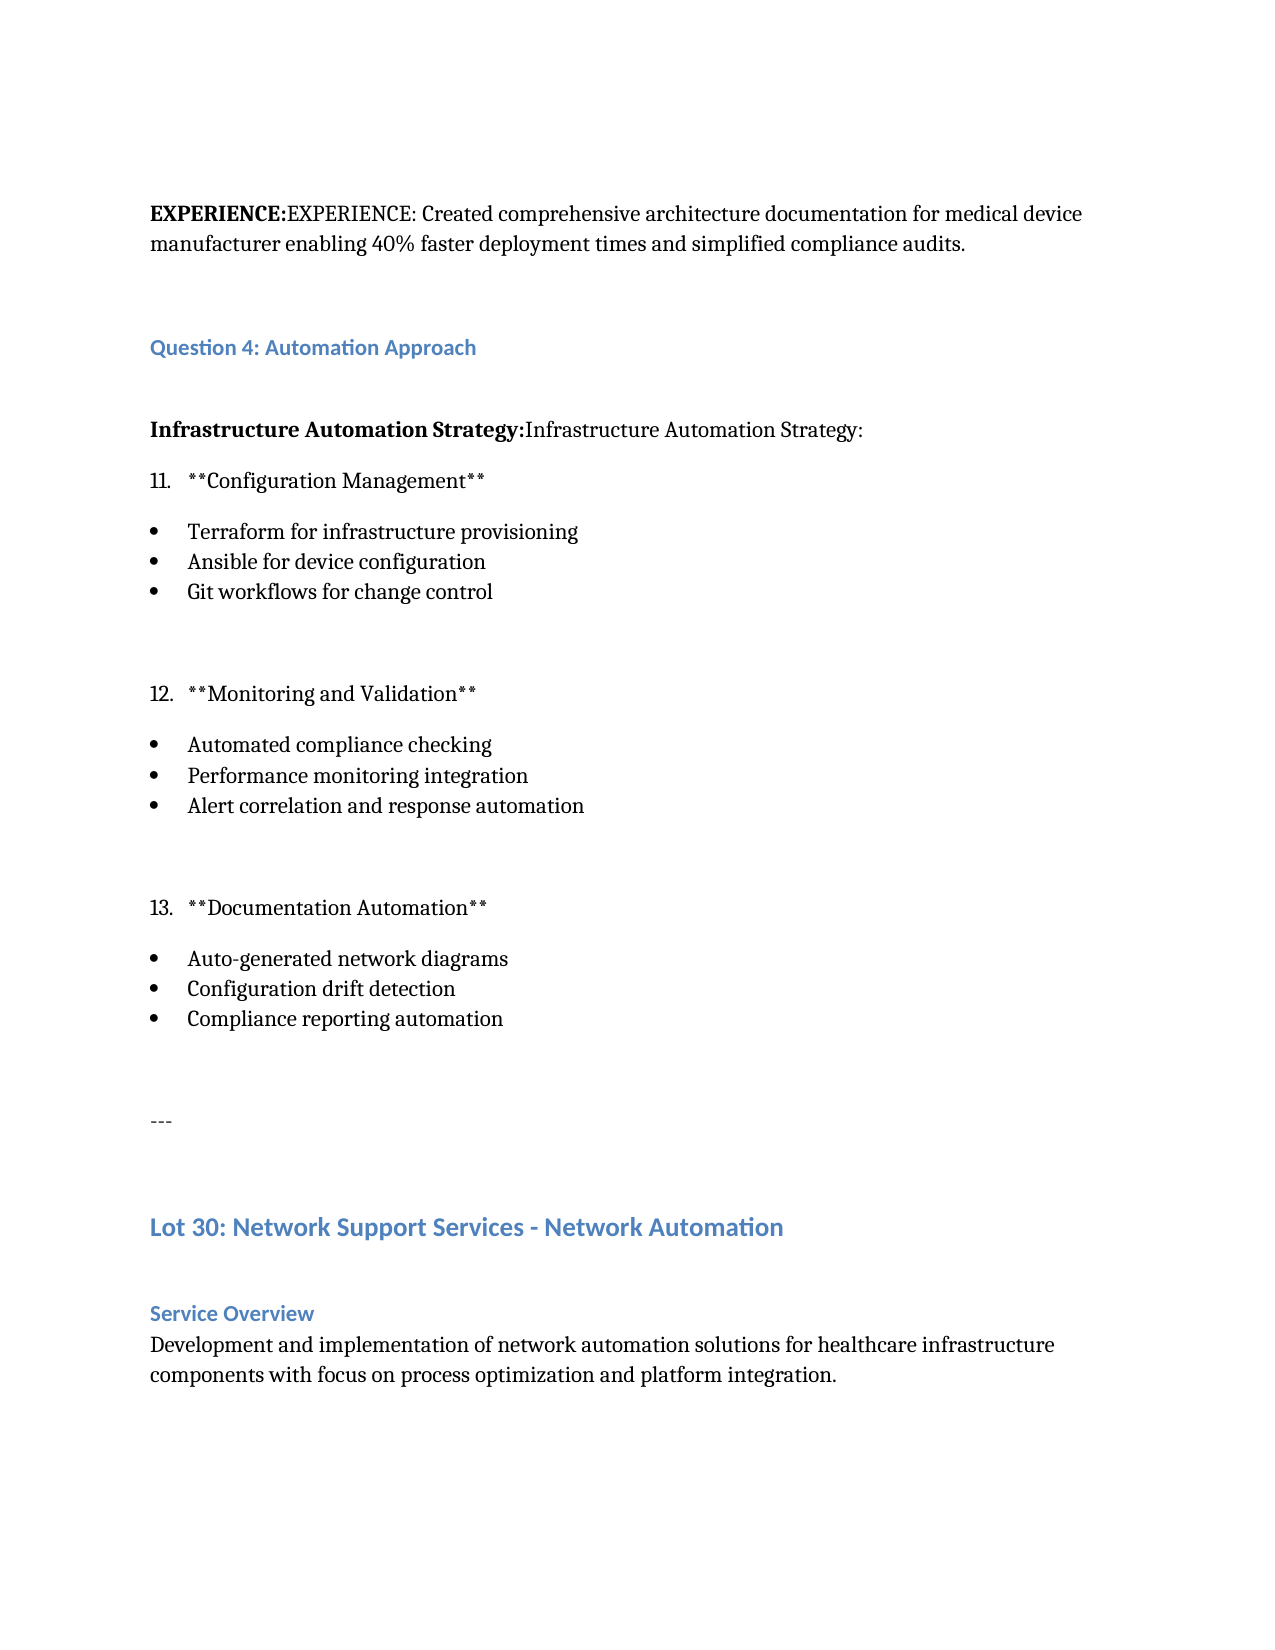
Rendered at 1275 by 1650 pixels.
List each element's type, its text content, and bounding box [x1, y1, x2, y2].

text Infrastructure Automation Strategy:Infrastructure Automation Strategy: [150, 417, 1125, 443]
list Ansible for device configuration [150, 549, 1125, 575]
list **Documentation Automation** [150, 895, 1125, 921]
list Configuration drift detection [150, 976, 1125, 1002]
text EXPERIENCE:EXPERIENCE: Created comprehensive architecture documentation for medical device manufacturer enabling 40% faster deployment times and simplified compliance audits. [150, 201, 1125, 258]
list Compliance reporting automation [150, 1006, 1125, 1032]
text Development and implementation of network automation solutions for healthcare infrastructure components with focus on process optimization and platform integration. [150, 1331, 1125, 1388]
subtitle Service Overview [150, 1299, 1125, 1327]
list **Monitoring and Validation** [150, 681, 1125, 707]
list Git workflows for change control [150, 579, 1125, 605]
list **Configuration Management** [150, 468, 1125, 494]
list Performance monitoring integration [150, 762, 1125, 789]
list Auto-generated network diagrams [150, 946, 1125, 972]
list Alert correlation and response automation [150, 793, 1125, 819]
list Terraform for infrastructure provisioning [150, 519, 1125, 545]
subtitle Lot 30: Network Support Services - Network Automation [150, 1210, 1125, 1243]
text --- [150, 1108, 1125, 1134]
list Automated compliance checking [150, 732, 1125, 758]
subtitle Question 4: Automation Approach [150, 333, 1125, 361]
